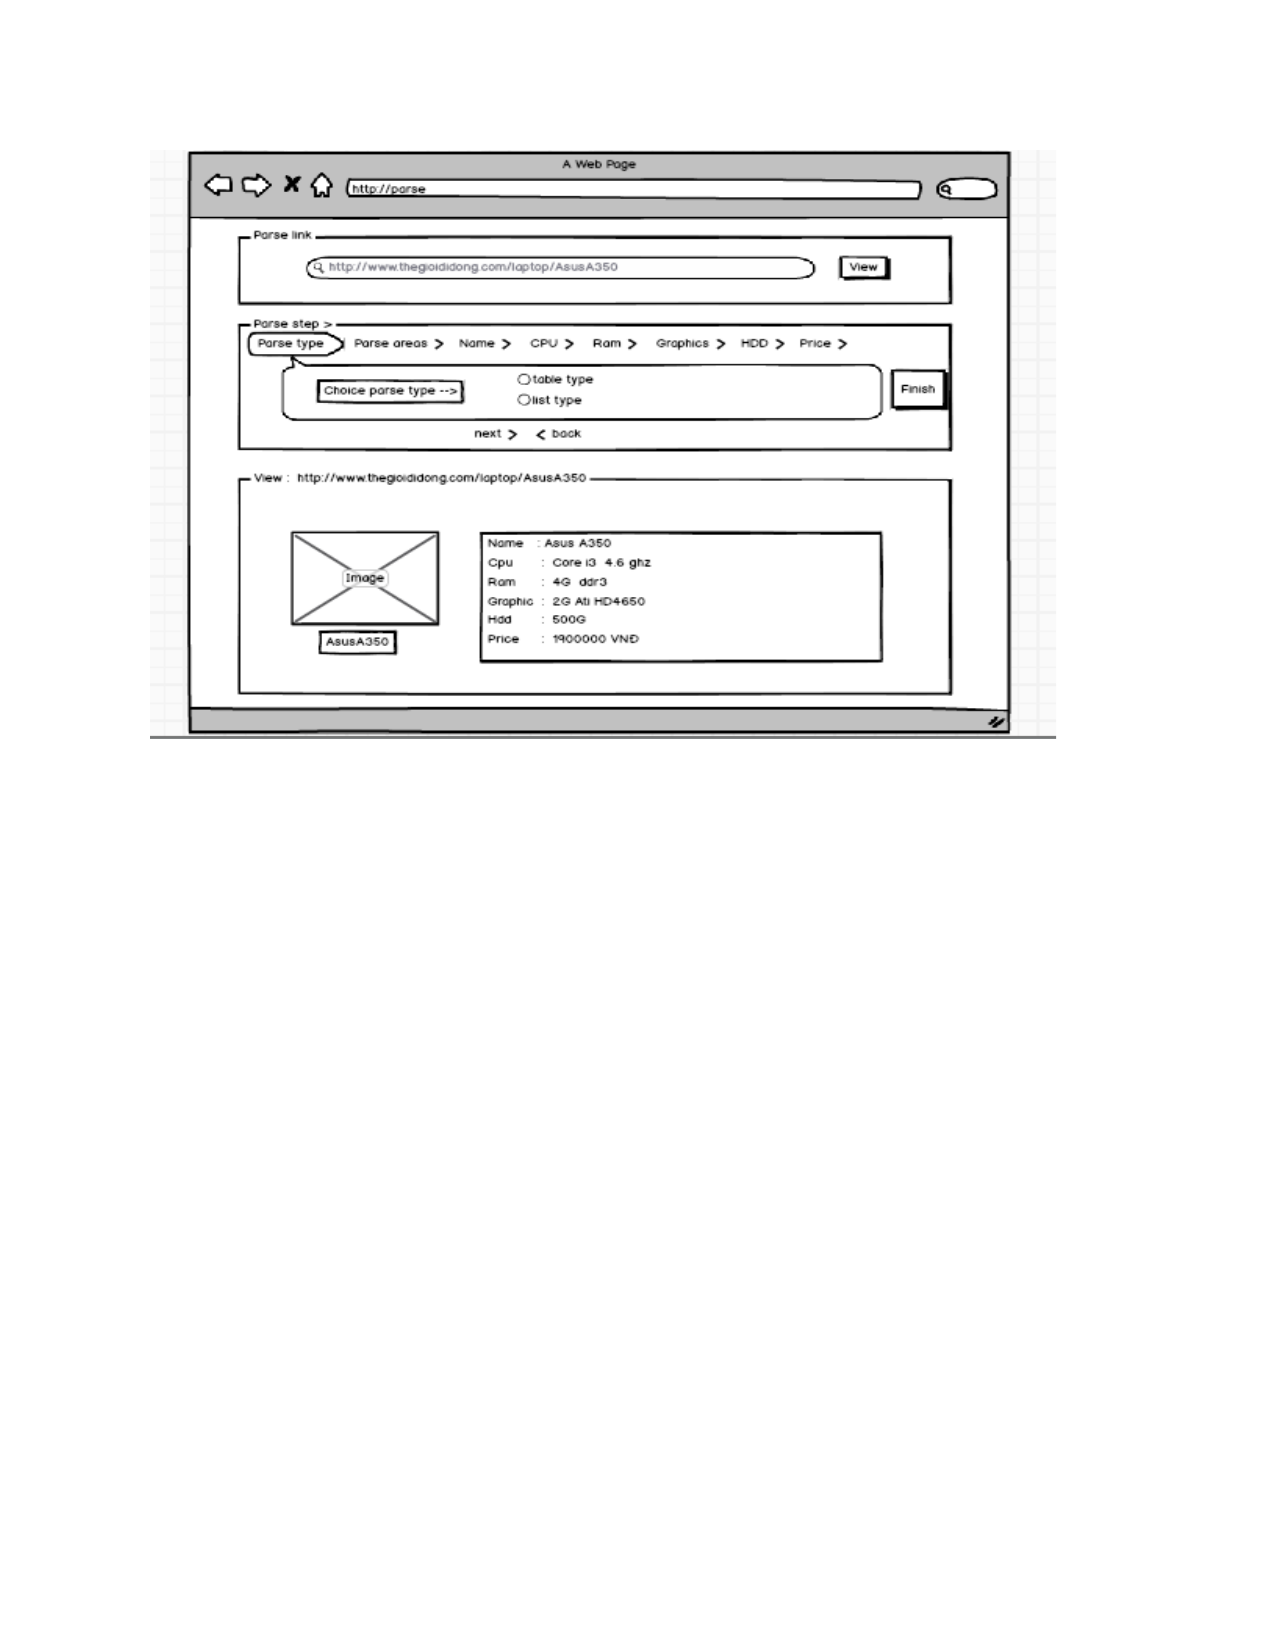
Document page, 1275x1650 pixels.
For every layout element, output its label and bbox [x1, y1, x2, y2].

picture [150, 150, 1057, 739]
